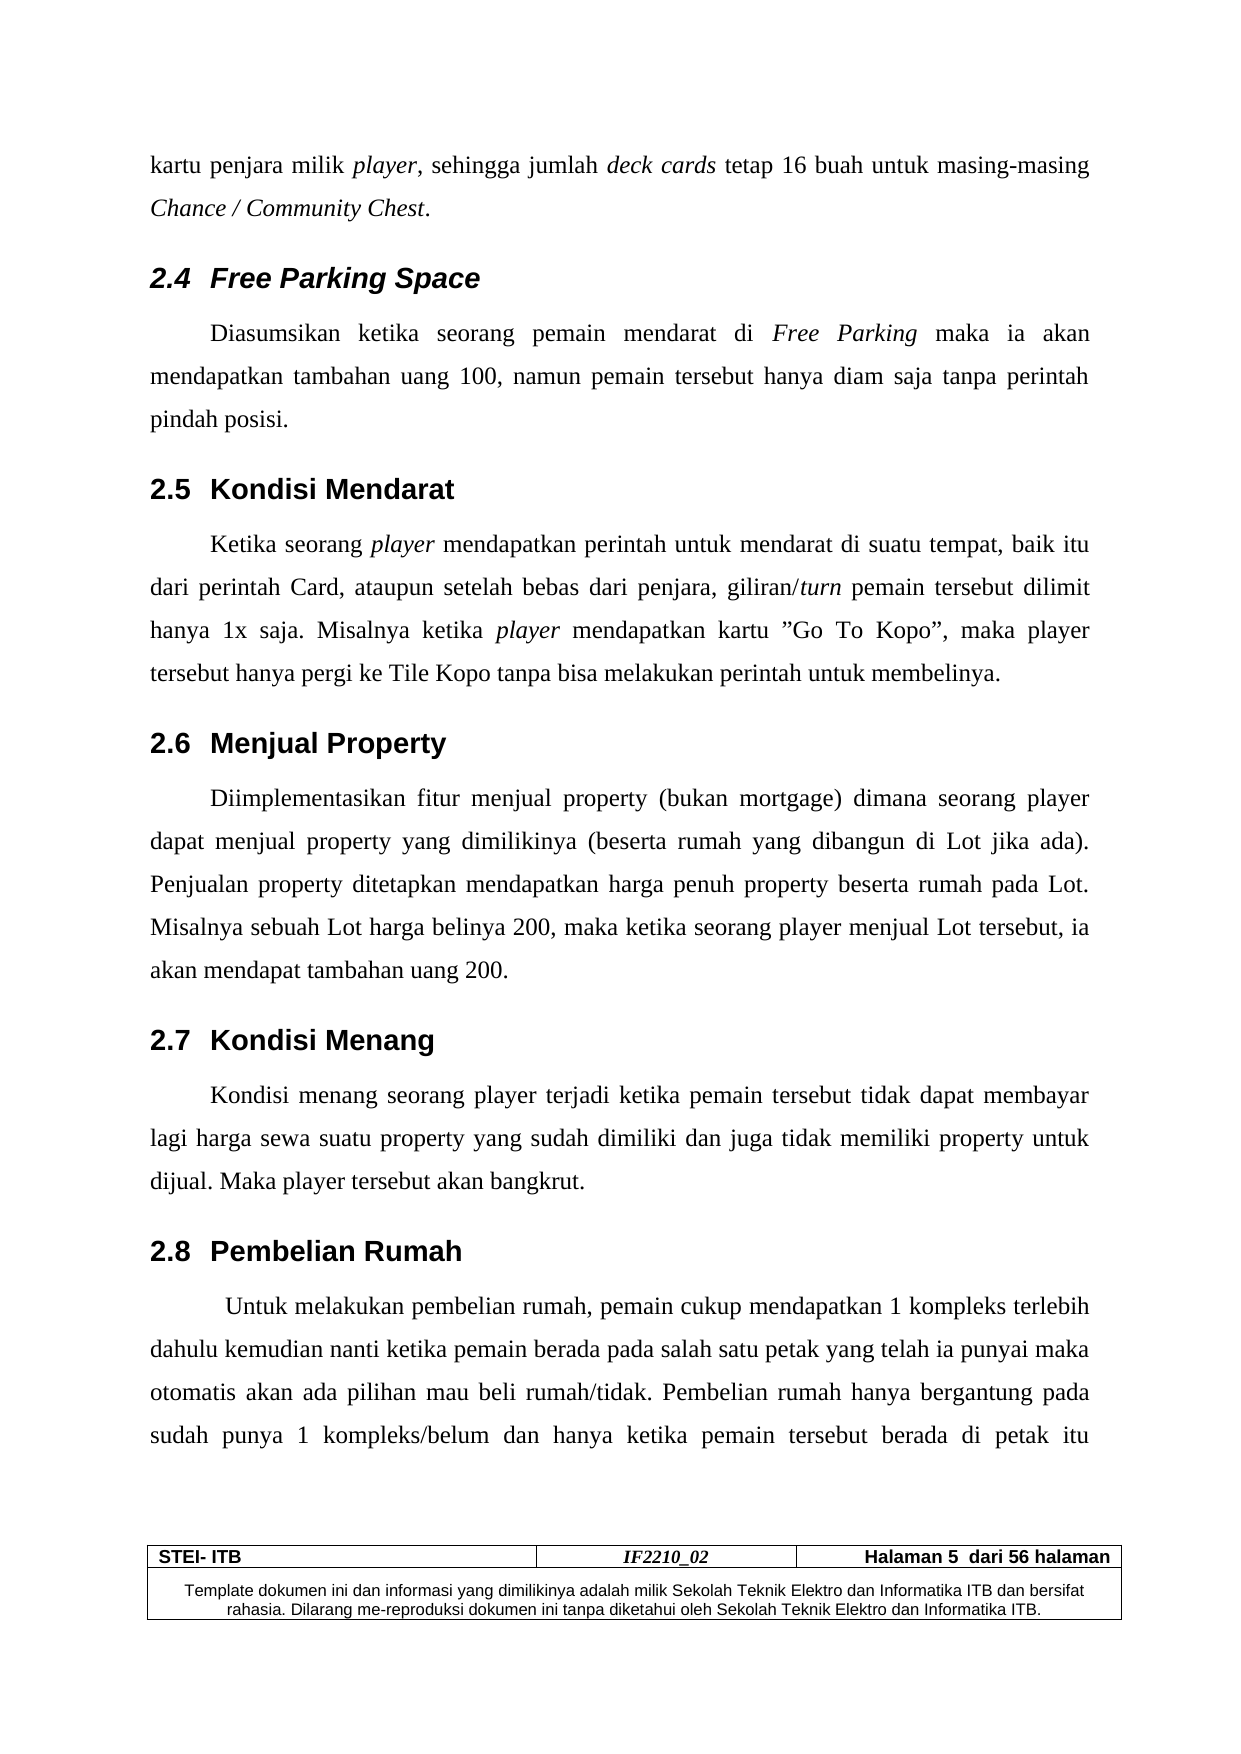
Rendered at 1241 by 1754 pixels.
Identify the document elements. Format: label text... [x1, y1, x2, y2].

subtitle Kondisi Mendarat [150, 472, 1090, 506]
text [150, 150, 1090, 222]
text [150, 1291, 1090, 1449]
text Diimplementasikan fitur menjual property (bukan mortgage) dimana seorang player dapat menjual property yang dimilikinya (beserta rumah yang dibangun di Lot jika ada). Penjualan property ditetapkan mendapatkan harga penuh property beserta rumah pada Lot. Misalnya sebuah Lot harga belinya 200, maka ketika seorang player menjual Lot tersebut, ia akan mendapat tambahan uang 200. [150, 783, 1090, 984]
subtitle Menjual Property [150, 726, 1090, 760]
subtitle Free Parking Space [150, 261, 1090, 295]
text Diasumsikan ketika seorang pemain mendarat di Free Parking maka ia akan mendapatkan tambahan uang 100, namun pemain tersebut hanya diam saja tanpa perintah pindah posisi. [150, 318, 1090, 433]
text Ketika seorang player mendapatkan perintah untuk mendarat di suatu tempat, baik itu dari perintah Card, ataupun setelah bebas dari penjara, giliran/turn pemain tersebut dilimit hanya 1x saja. Misalnya ketika player mendapatkan kartu ”Go To Kopo”, maka player tersebut hanya pergi ke Tile Kopo tanpa bisa melakukan perintah untuk membelinya. [150, 529, 1090, 687]
text Kondisi menang seorang player terjadi ketika pemain tersebut tidak dapat membayar lagi harga sewa suatu property yang sudah dimiliki dan juga tidak memiliki property untuk dijual. Maka player tersebut akan bangkrut. [150, 1080, 1090, 1195]
subtitle Kondisi Menang [150, 1023, 1090, 1057]
subtitle Pembelian Rumah [150, 1234, 1090, 1268]
